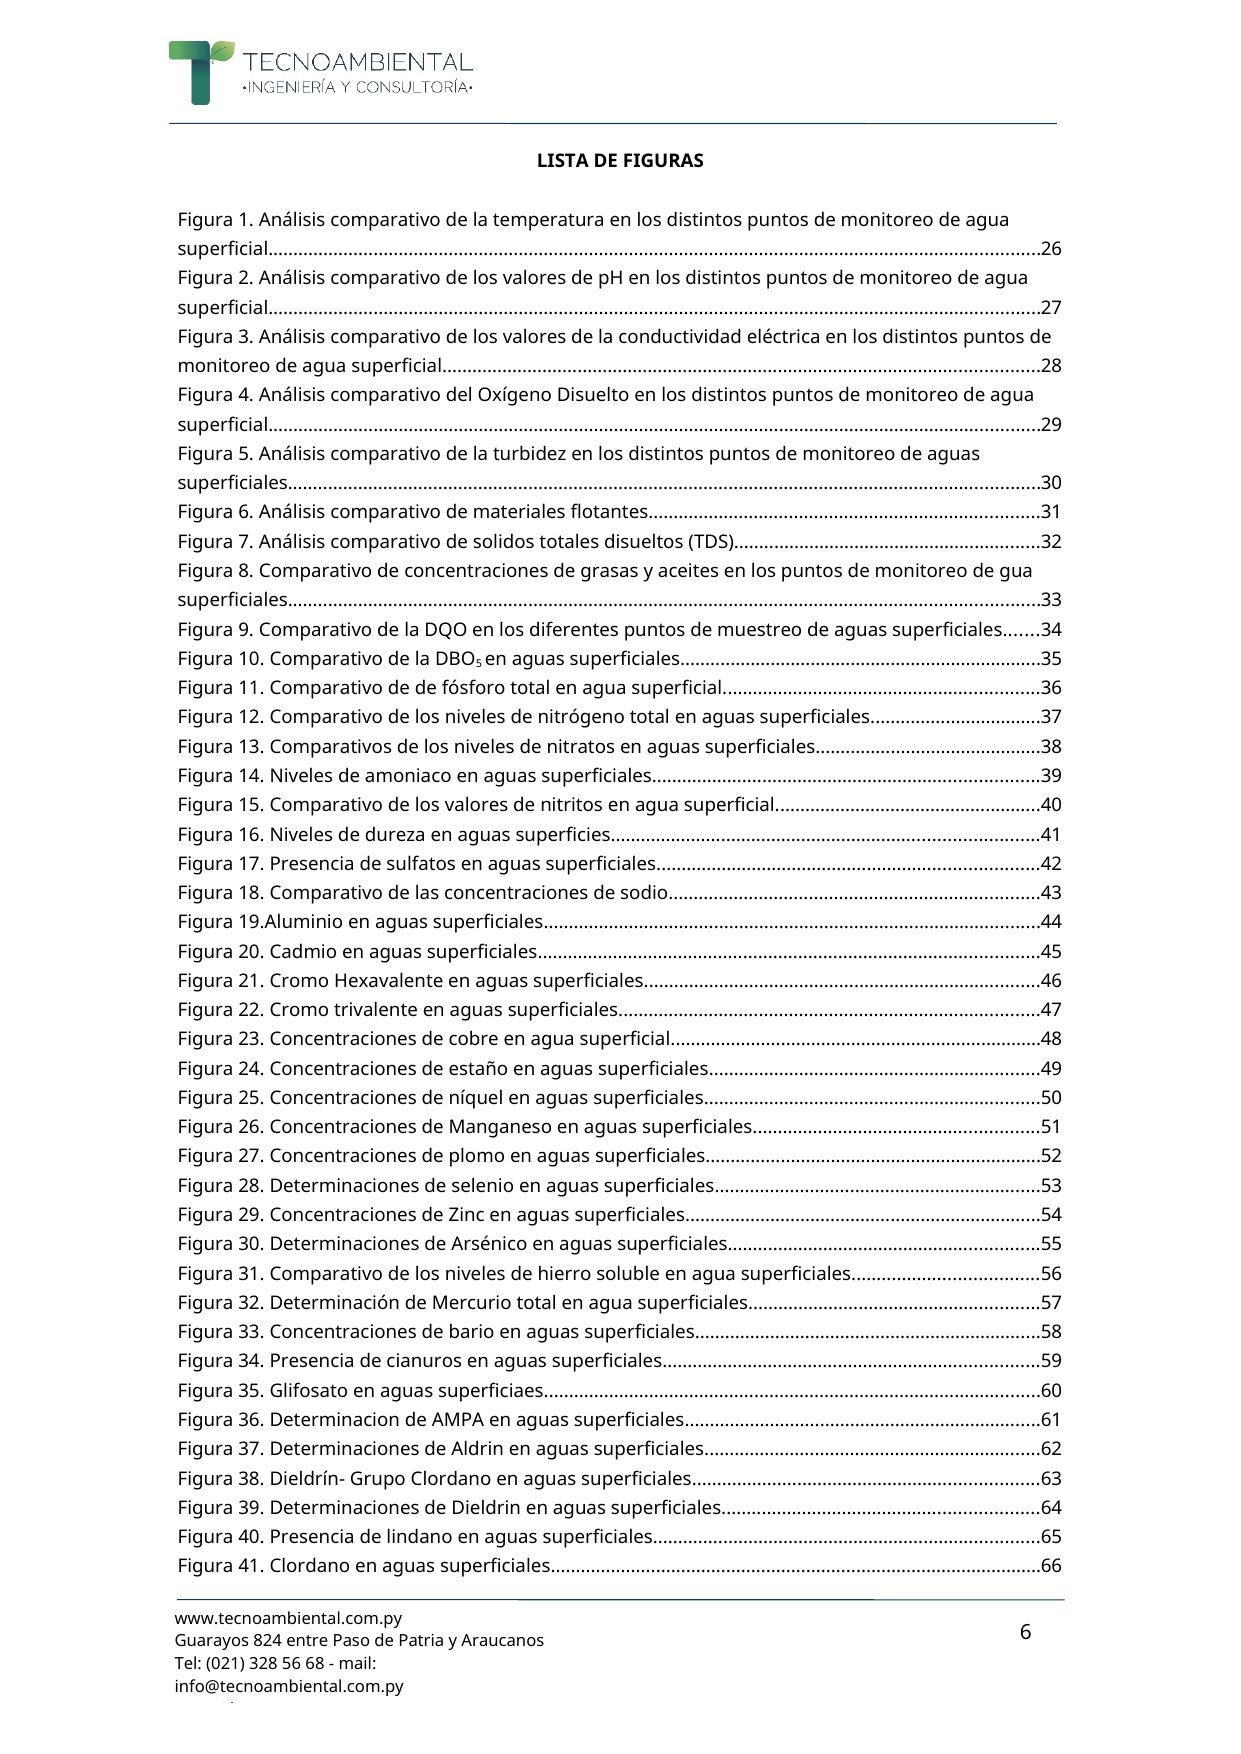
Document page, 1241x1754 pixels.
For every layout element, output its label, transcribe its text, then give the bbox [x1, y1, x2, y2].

text Figura 15. Comparativo de los valores de nitritos en agua superficial. 40 [177, 792, 1063, 817]
text Figura 14. Niveles de amoniaco en aguas superficiales. 39 [177, 762, 1063, 788]
text Figura 11. Comparativo de de fósforo total en agua superficial. 36 [177, 674, 1063, 700]
text Figura 23. Concentraciones de cobre en agua superficial. 48 [177, 1026, 1063, 1051]
text Figura 26. Concentraciones de Manganeso en aguas superficiales. 51 [177, 1113, 1063, 1139]
text Figura 19.Aluminio en aguas superficiales 44 [177, 909, 1063, 934]
text Figura 6. Análisis comparativo de materiales flotantes. 31 [177, 499, 1063, 524]
text Figura 3. Análisis comparativo de los valores de la conductividad eléctrica en los distintos puntos de monitoreo de agua superficial 28 [177, 323, 1063, 378]
text Figura 38. Dieldrín- Grupo Clordano en aguas superficiales 63 [177, 1465, 1063, 1490]
text Figura 17. Presencia de sulfatos en aguas superficiales. 42 [177, 850, 1063, 876]
text Figura 21. Cromo Hexavalente en aguas superficiales. 46 [177, 967, 1063, 993]
text Figura 28. Determinaciones de selenio en aguas superficiales 53 [177, 1172, 1063, 1198]
text LISTA DE FIGURAS [177, 148, 1063, 173]
text Figura 39. Determinaciones de Dieldrin en aguas superficiales. 64 [177, 1494, 1063, 1519]
text Figura 25. Concentraciones de níquel en aguas superficiales 50 [177, 1084, 1063, 1110]
text Figura 18. Comparativo de las concentraciones de sodio. 43 [177, 879, 1063, 905]
picture [151, 13, 491, 132]
text Figura 9. Comparativo de la DQO en los diferentes puntos de muestreo de aguas superficiales. 34 [177, 616, 1063, 641]
text Figura 2. Análisis comparativo de los valores de pH en los distintos puntos de monitoreo de agua superficial. 27 [177, 265, 1063, 319]
text Figura 31. Comparativo de los niveles de hierro soluble en agua superficiales. 56 [177, 1260, 1063, 1285]
text Figura 10. Comparativo de la DBO5 en aguas superficiales. 35 [177, 645, 1063, 671]
text Figura 24. Concentraciones de estaño en aguas superficiales 49 [177, 1055, 1063, 1081]
text Figura 35. Glifosato en aguas superficiaes. 60 [177, 1377, 1063, 1402]
text Figura 33. Concentraciones de bario en aguas superficiales. 58 [177, 1318, 1063, 1344]
text Figura 13. Comparativos de los niveles de nitratos en aguas superficiales. 38 [177, 733, 1063, 758]
text Figura 34. Presencia de cianuros en aguas superficiales. 59 [177, 1348, 1063, 1373]
text Figura 36. Determinacion de AMPA en aguas superficiales 61 [177, 1406, 1063, 1432]
text Figura 16. Niveles de dureza en aguas superficies. 41 [177, 821, 1063, 846]
text Figura 29. Concentraciones de Zinc en aguas superficiales 54 [177, 1201, 1063, 1227]
text Figura 8. Comparativo de concentraciones de grasas y aceites en los puntos de monitoreo de gua superficiales. 33 [177, 557, 1063, 612]
text Figura 22. Cromo trivalente en aguas superficiales. 47 [177, 996, 1063, 1022]
text Figura 37. Determinaciones de Aldrin en aguas superficiales. 62 [177, 1436, 1063, 1461]
text Figura 1. Análisis comparativo de la temperatura en los distintos puntos de monitoreo de agua superficial. 26 [177, 206, 1063, 261]
text Figura 7. Análisis comparativo de solidos totales disueltos (TDS). 32 [177, 528, 1063, 554]
text Figura 5. Análisis comparativo de la turbidez en los distintos puntos de monitoreo de aguas superficiales. 30 [177, 440, 1063, 495]
text Figura 20. Cadmio en aguas superficiales 45 [177, 938, 1063, 963]
text Figura 41. Clordano en aguas superficiales 66 [177, 1553, 1063, 1578]
text Figura 30. Determinaciones de Arsénico en aguas superficiales. 55 [177, 1231, 1063, 1256]
text Figura 4. Análisis comparativo del Oxígeno Disuelto en los distintos puntos de monitoreo de agua superficial. 29 [177, 382, 1063, 437]
text Figura 12. Comparativo de los niveles de nitrógeno total en aguas superficiales. 37 [177, 704, 1063, 729]
text Figura 32. Determinación de Mercurio total en agua superficiales. 57 [177, 1289, 1063, 1315]
text Figura 40. Presencia de lindano en aguas superficiales 65 [177, 1523, 1063, 1549]
text Figura 27. Concentraciones de plomo en aguas superficiales. 52 [177, 1143, 1063, 1168]
